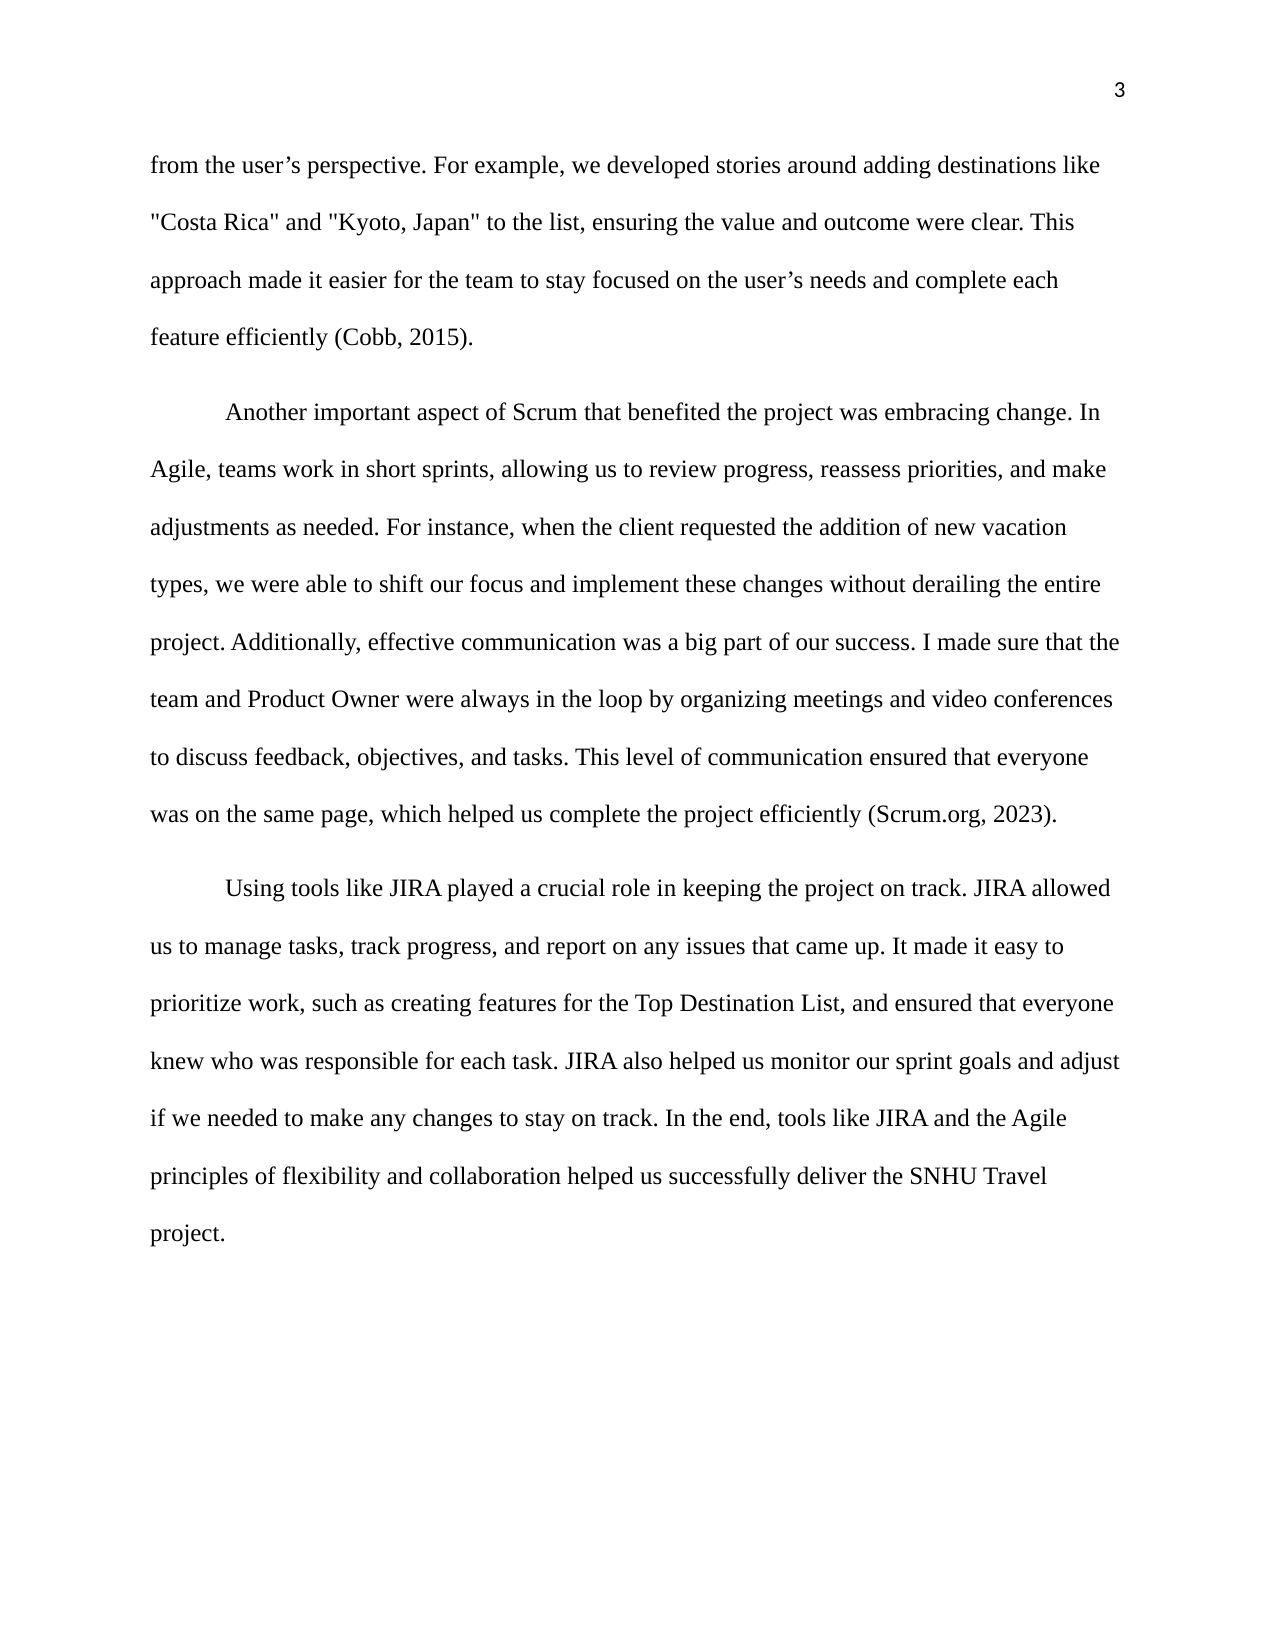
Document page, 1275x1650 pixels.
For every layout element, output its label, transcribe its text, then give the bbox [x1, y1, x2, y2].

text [150, 150, 1125, 351]
text Using tools like JIRA played a crucial role in keeping the project on track. JIRA allowed us to manage tasks, track progress, and report on any issues that came up. It made it easy to prioritize work, such as creating features for the Top Destination List, and ensured that everyone knew who was responsible for each task. JIRA also helped us monitor our sprint goals and adjust if we needed to make any changes to stay on track. In the end, tools like JIRA and the Agile principles of flexibility and collaboration helped us successfully deliver the SNHU Travel project. [150, 873, 1125, 1247]
text Another important aspect of Scrum that benefited the project was embracing change. In Agile, teams work in short sprints, allowing us to review progress, reassess priorities, and make adjustments as needed. For instance, when the client requested the addition of new vacation types, we were able to shift our focus and implement these changes without derailing the entire project. Additionally, effective communication was a big part of our success. I made sure that the team and Product Owner were always in the loop by organizing meetings and video conferences to discuss feedback, objectives, and tasks. This level of communication ensured that everyone was on the same page, which helped us complete the project efficiently (Scrum.org, 2023). [150, 397, 1125, 828]
